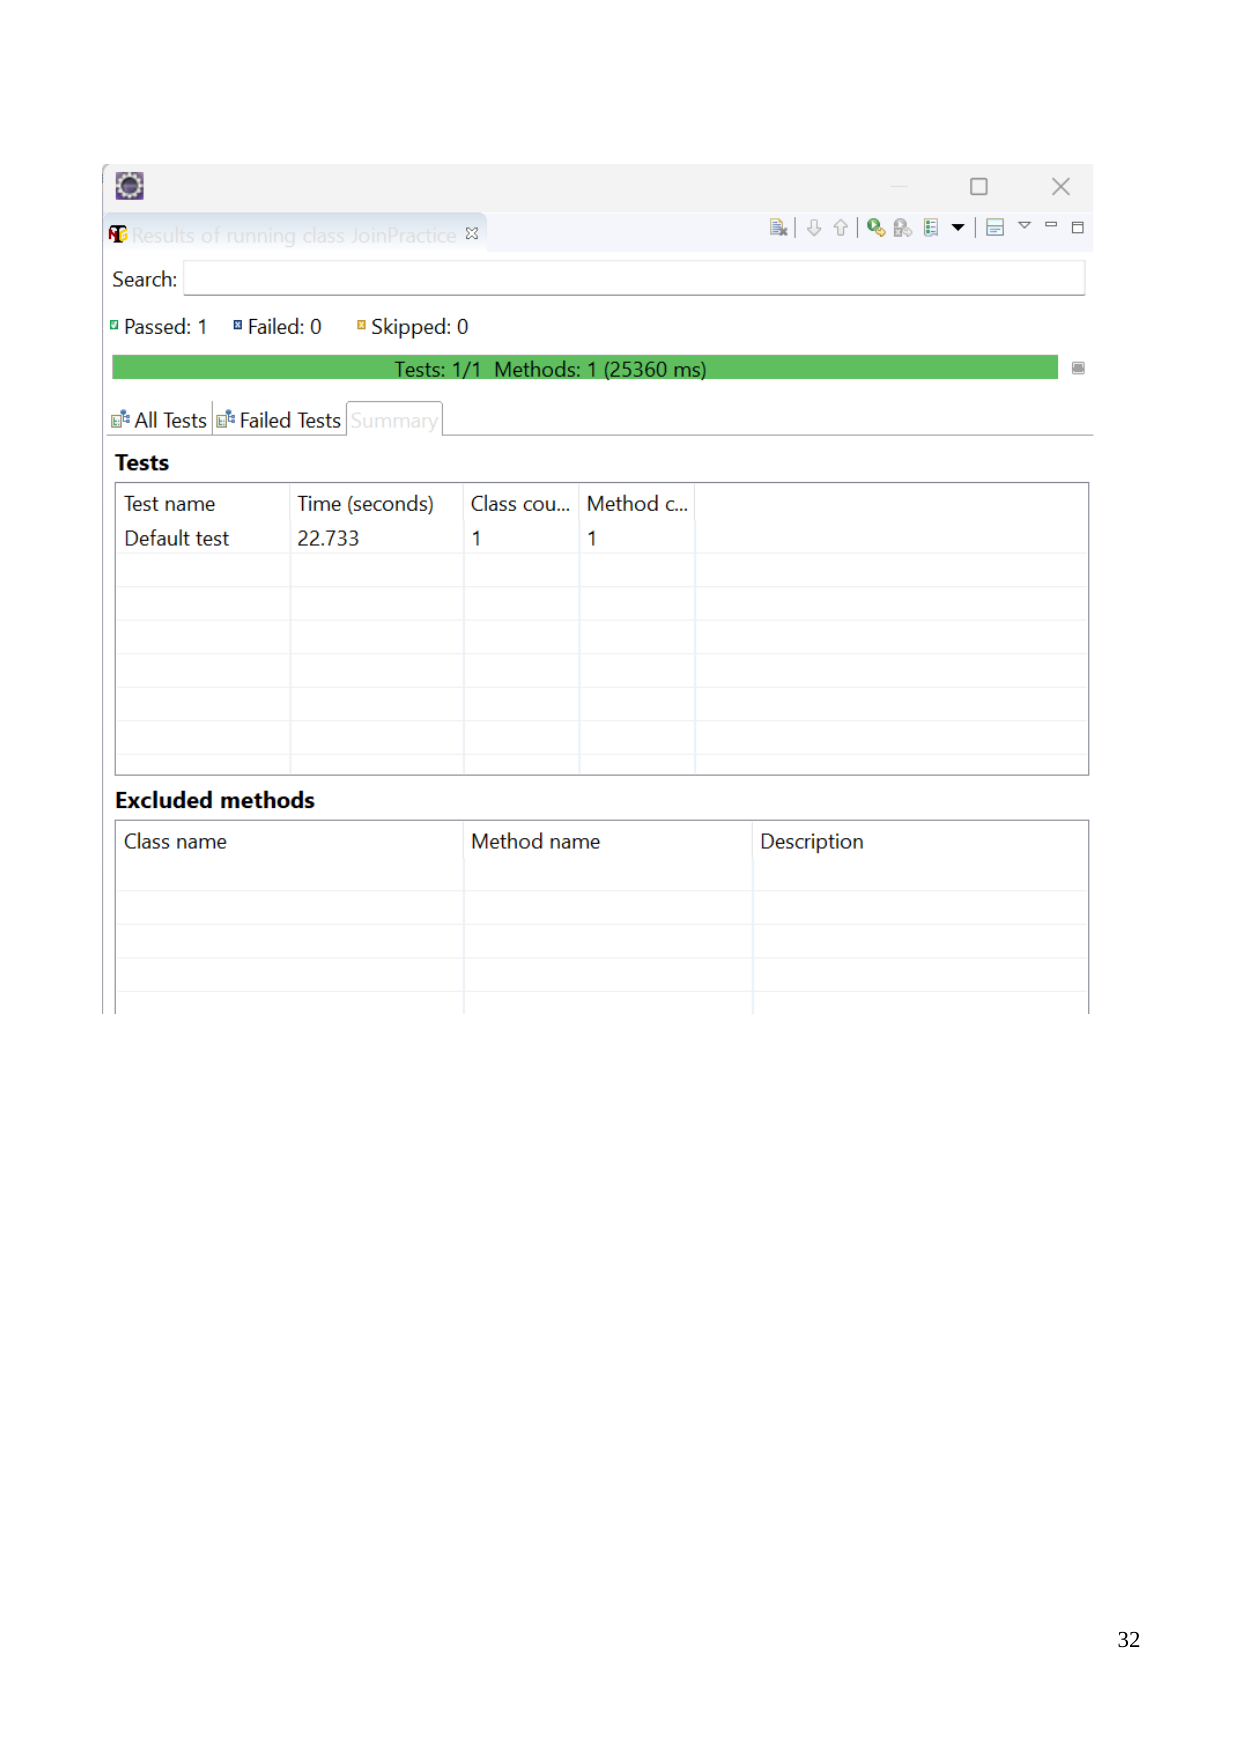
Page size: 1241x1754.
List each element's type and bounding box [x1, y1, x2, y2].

picture [102, 164, 1094, 1014]
